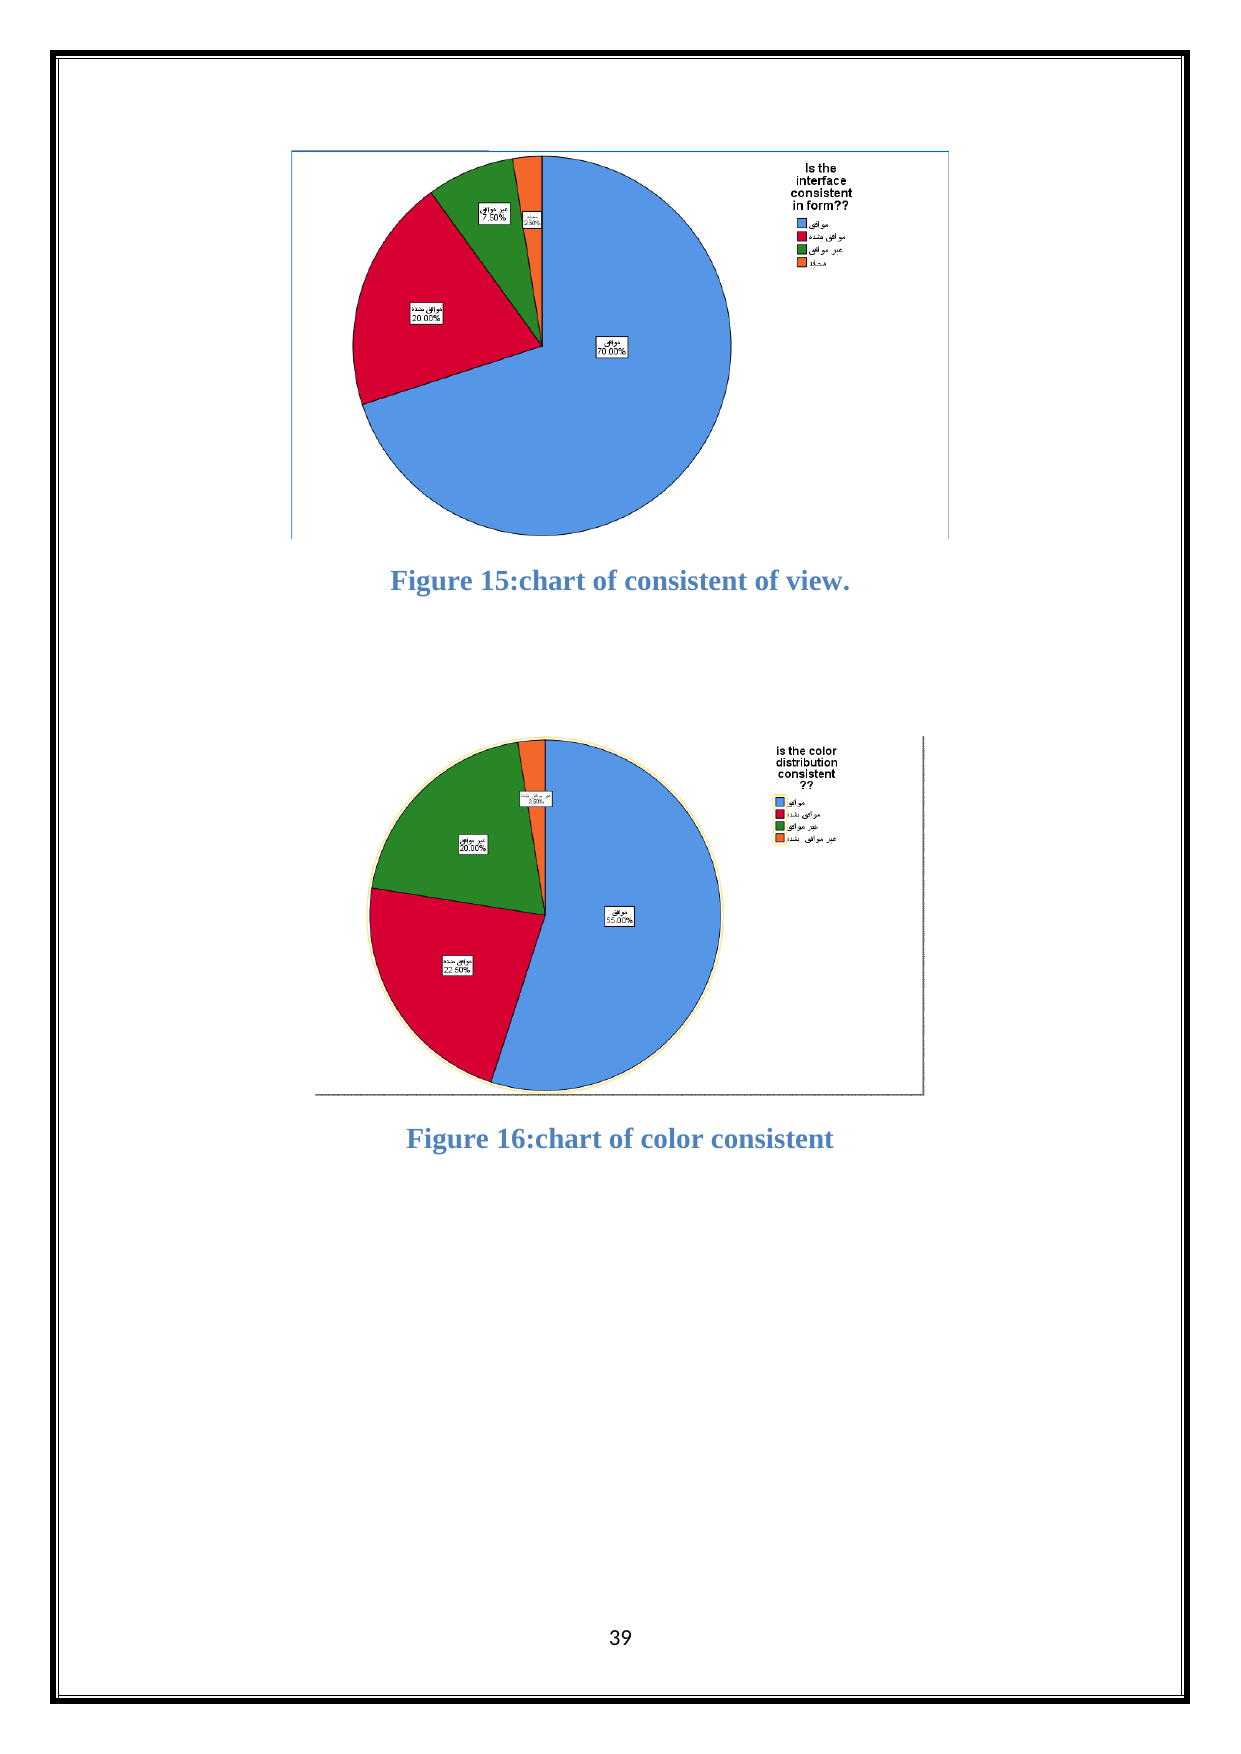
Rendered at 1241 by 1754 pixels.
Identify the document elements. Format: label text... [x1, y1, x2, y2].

picture [315, 736, 925, 1096]
picture [291, 150, 949, 539]
text Figure 15:chart of consistent of view. [150, 563, 1090, 597]
text Figure 16:chart of color consistent [150, 1121, 1090, 1154]
